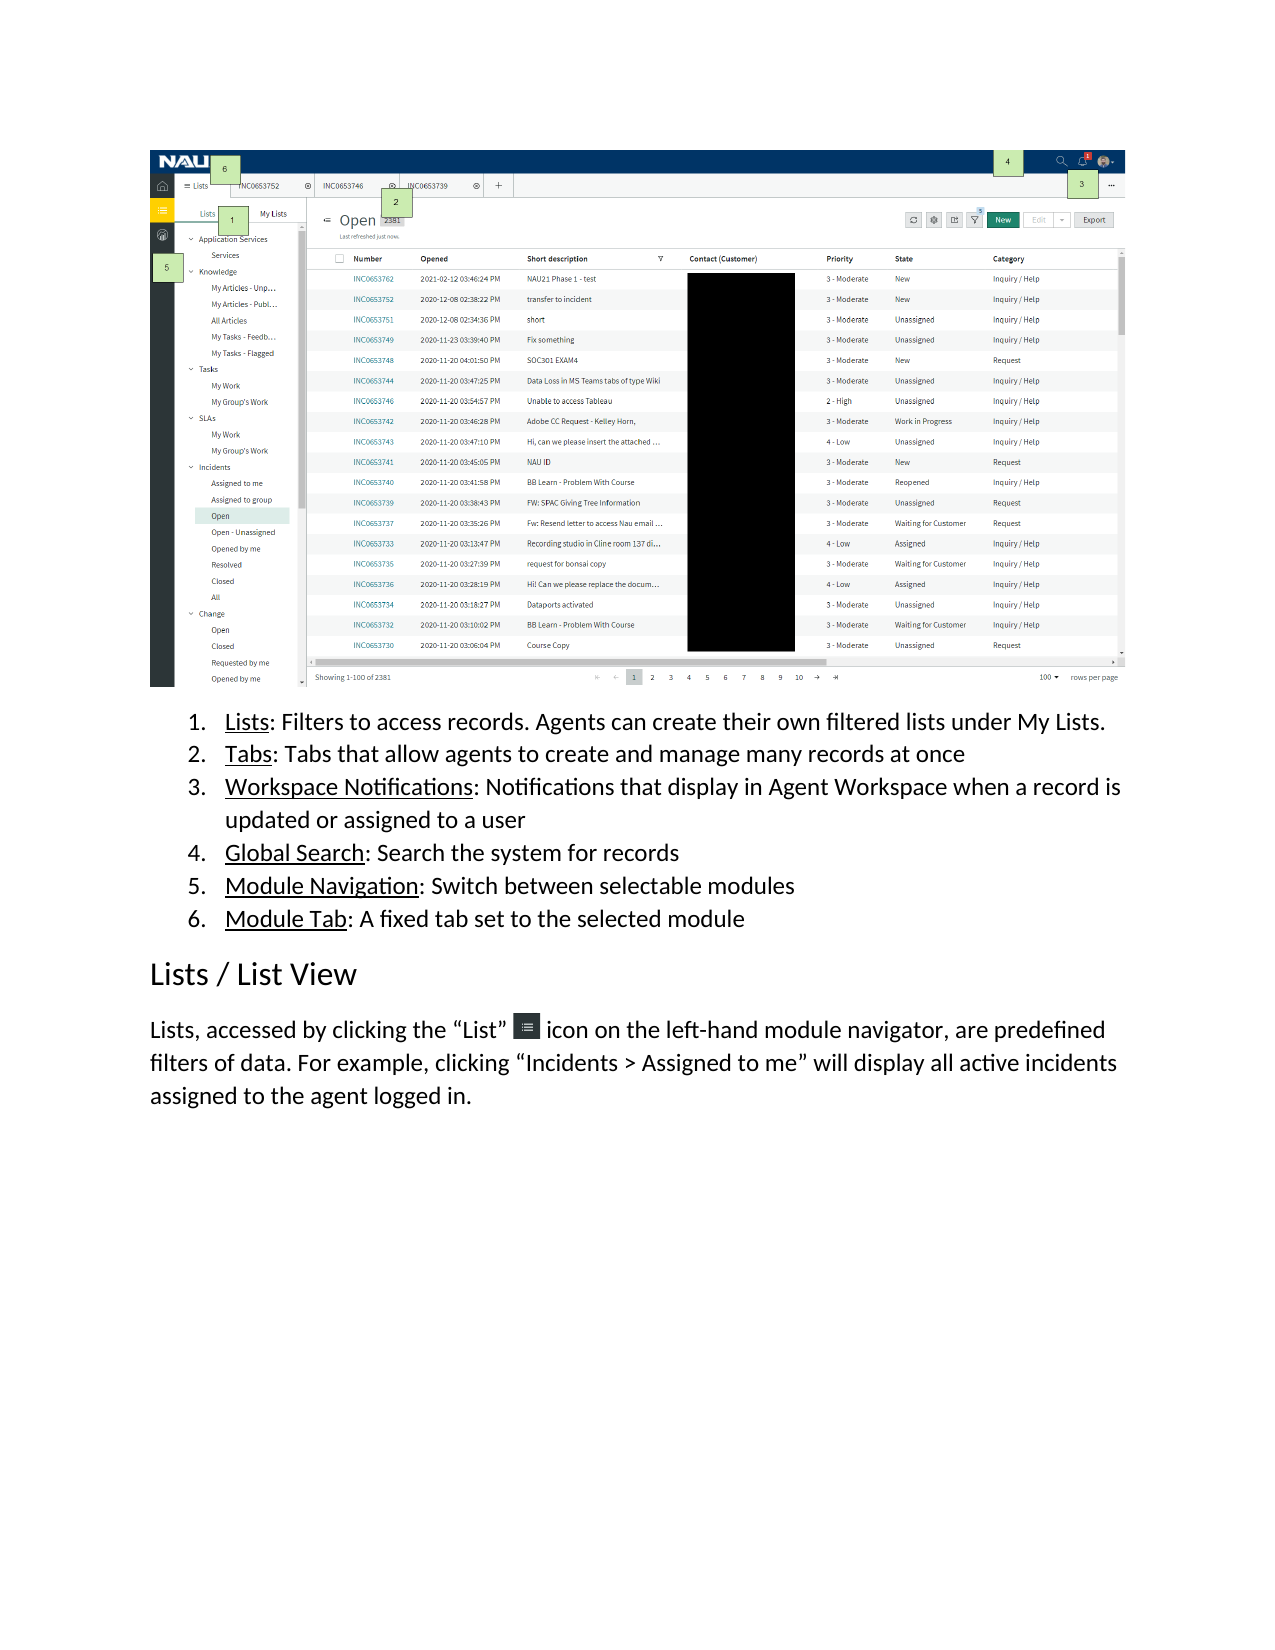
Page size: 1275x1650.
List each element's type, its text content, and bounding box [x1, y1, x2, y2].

text Lists, accessed by clicking the “List” icon on the left-hand module navigator, are predefined filters of data. For example, clicking “Incidents > Assigned to me” will display all active incidents assigned to the agent logged in. [150, 1013, 1125, 1111]
picture [150, 150, 1125, 687]
list Module Tab: A fixed tab set to the selected module [187, 903, 1125, 934]
text Lists / List View [150, 953, 1125, 993]
list Module Navigation: Switch between selectable modules [187, 870, 1125, 901]
list Lists: Filters to access records. Agents can create their own filtered lists under My Lists. [187, 706, 1125, 736]
list Tabs: Tabs that allow agents to create and manage many records at once [187, 738, 1125, 769]
picture [513, 1013, 541, 1039]
list Global Search: Search the system for records [187, 837, 1125, 868]
list Workspace Notifications: Notifications that display in Agent Workspace when a record is updated or assigned to a user [187, 771, 1125, 835]
